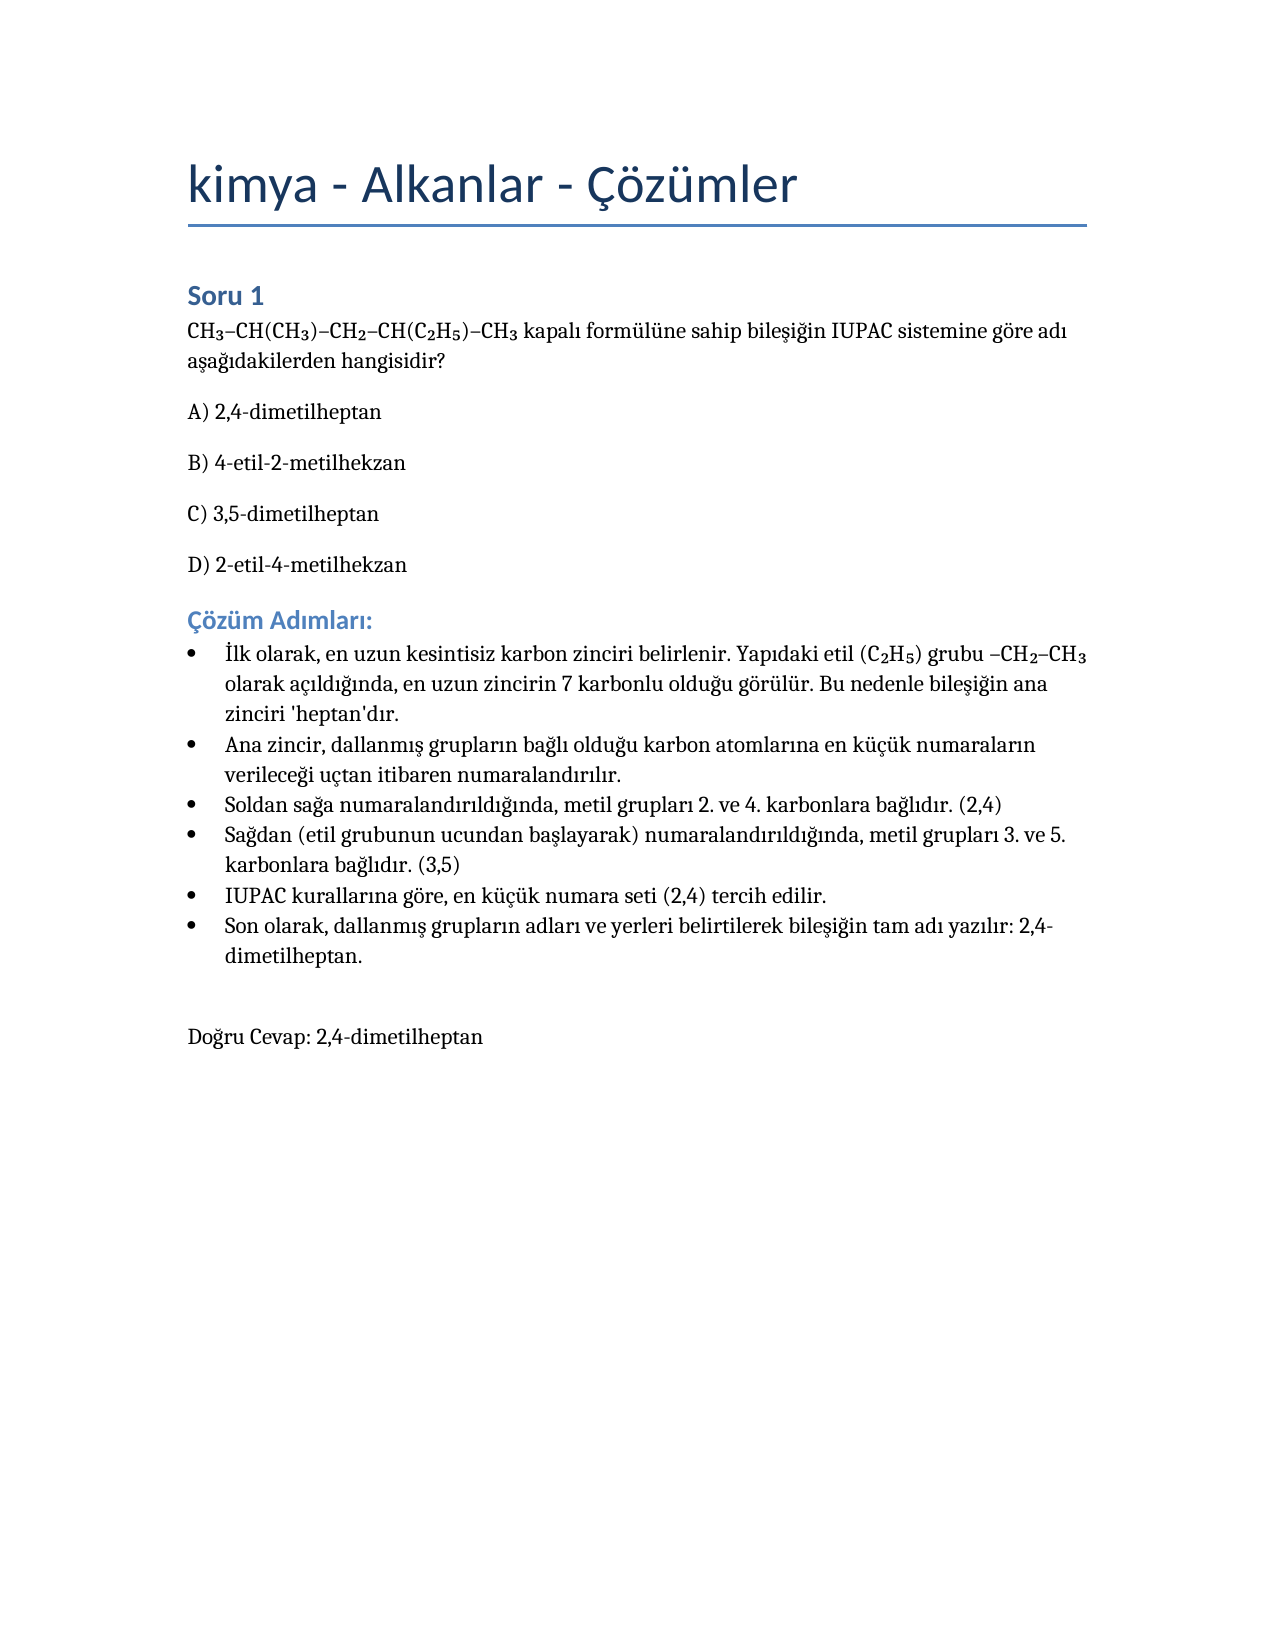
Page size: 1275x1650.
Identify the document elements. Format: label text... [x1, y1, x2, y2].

text B) 4-etil-2-metilhekzan [187, 450, 1087, 476]
list Son olarak, dallanmış grupların adları ve yerleri belirtilerek bileşiğin tam adı yazılır: 2,4-dimetilheptan. [187, 913, 1087, 969]
list Ana zincir, dallanmış grupların bağlı olduğu karbon atomlarına en küçük numaraların verileceği uçtan itibaren numaralandırılır. [187, 731, 1087, 788]
text CH₃–CH(CH₃)–CH₂–CH(C₂H₅)–CH₃ kapalı formülüne sahip bileşiğin IUPAC sistemine göre adı aşağıdakilerden hangisidir? [187, 317, 1087, 374]
text D) 2-etil-4-metilhekzan [187, 552, 1087, 578]
text Doğru Cevap: 2,4-dimetilheptan [187, 994, 1087, 1051]
subtitle Soru 1 [187, 277, 1087, 312]
text A) 2,4-dimetilheptan [187, 399, 1087, 425]
list Soldan sağa numaralandırıldığında, metil grupları 2. ve 4. karbonlara bağlıdır. (2,4) [187, 792, 1087, 818]
text C) 3,5-dimetilheptan [187, 501, 1087, 527]
list İlk olarak, en uzun kesintisiz karbon zinciri belirlenir. Yapıdaki etil (C₂H₅) grubu –CH₂–CH₃ olarak açıldığında, en uzun zincirin 7 karbonlu olduğu görülür. Bu nedenle bileşiğin ana zinciri 'heptan'dır. [187, 641, 1087, 728]
list IUPAC kurallarına göre, en küçük numara seti (2,4) tercih edilir. [187, 882, 1087, 909]
subtitle Çözüm Adımları: [187, 603, 1087, 636]
list Sağdan (etil grubunun ucundan başlayarak) numaralandırıldığında, metil grupları 3. ve 5. karbonlara bağlıdır. (3,5) [187, 822, 1087, 879]
title kimya - Alkanlar - Çözümler [187, 150, 1087, 227]
